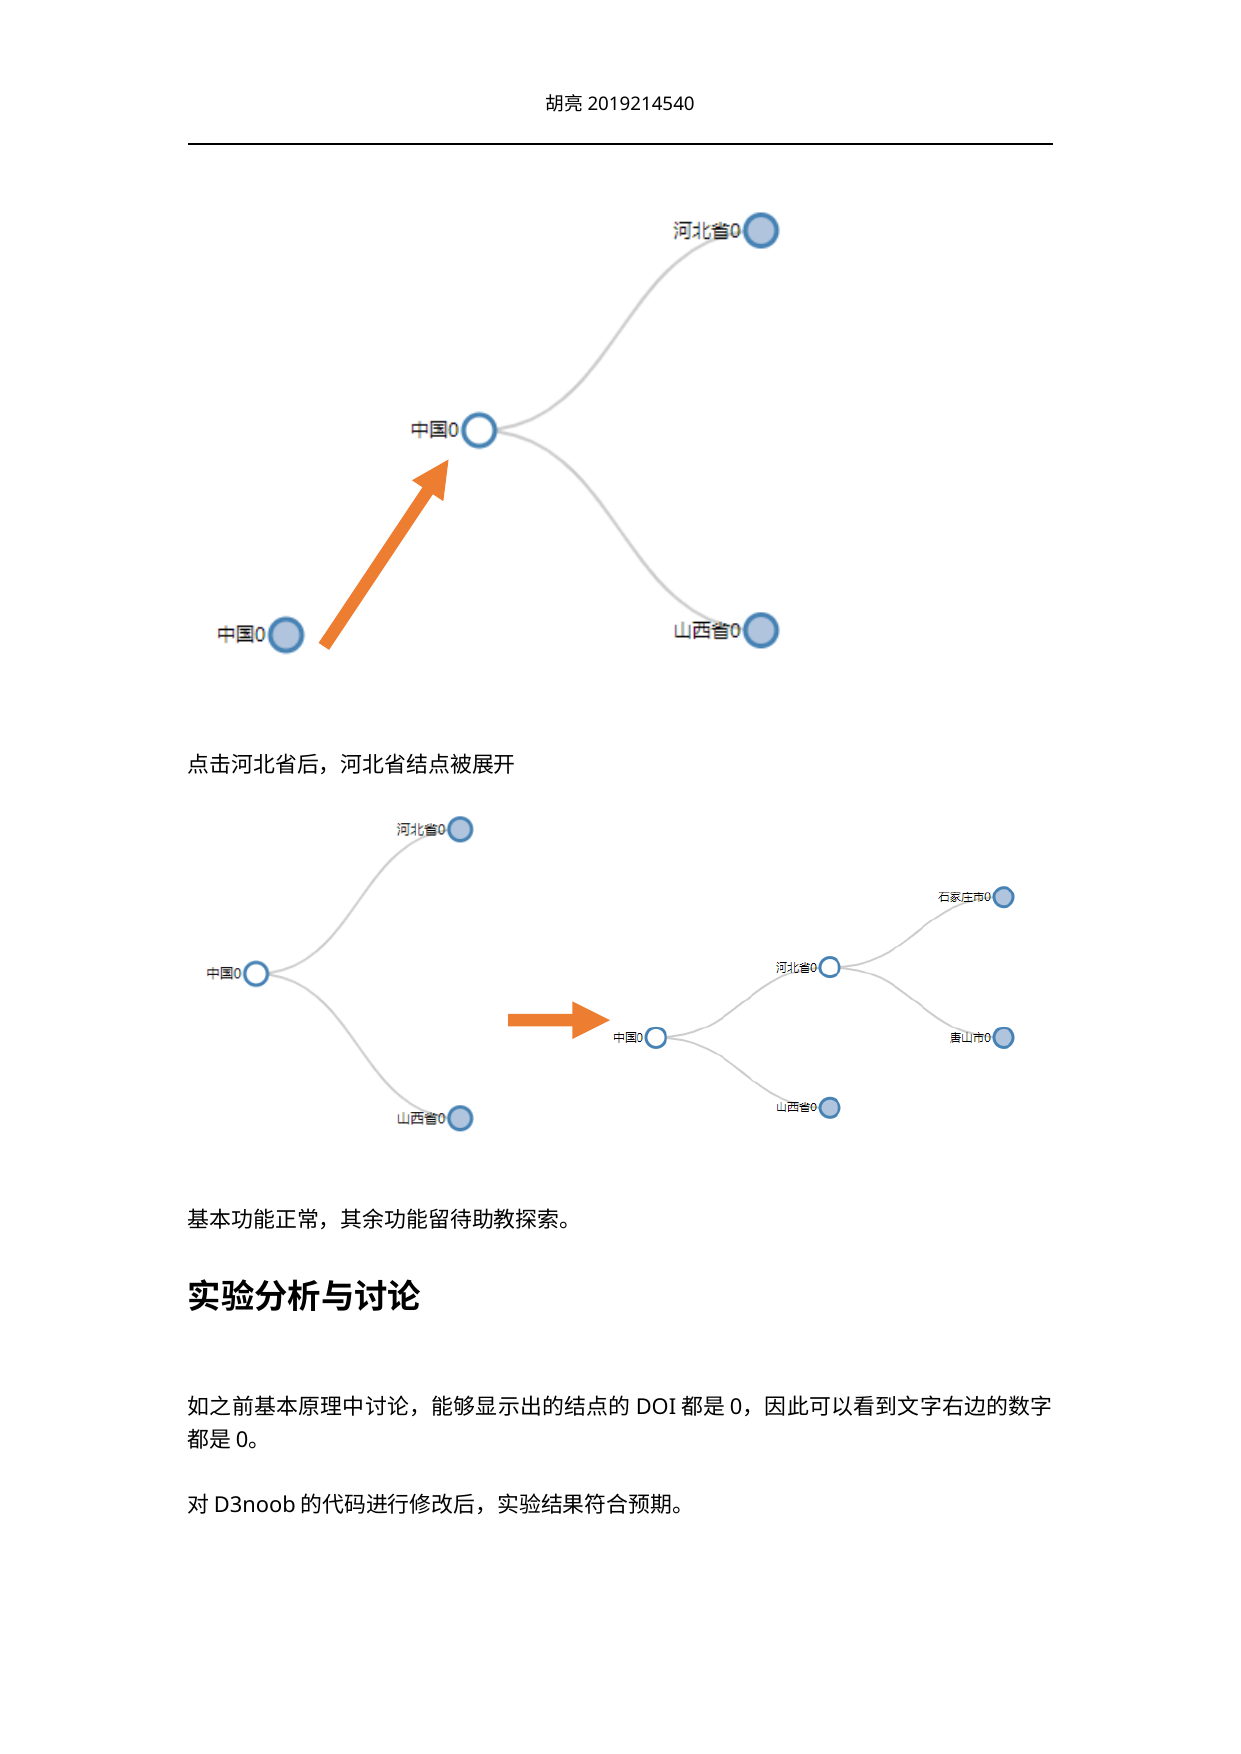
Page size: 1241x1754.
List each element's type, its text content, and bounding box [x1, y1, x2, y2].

text 基本功能正常，其余功能留待助教探索。 [187, 1202, 1053, 1234]
picture [384, 162, 968, 691]
text 点击河北省后，河北省结点被展开 [187, 747, 1053, 779]
picture [187, 587, 339, 691]
subtitle 实验分析与讨论 [187, 1262, 1053, 1327]
picture [187, 779, 1037, 1162]
text 如之前基本原理中讨论，能够显示出的结点的DOI都是0，因此可以看到文字右边的数字都是0。 [187, 1389, 1053, 1454]
text 对D3noob的代码进行修改后，实验结果符合预期。 [187, 1486, 1053, 1519]
